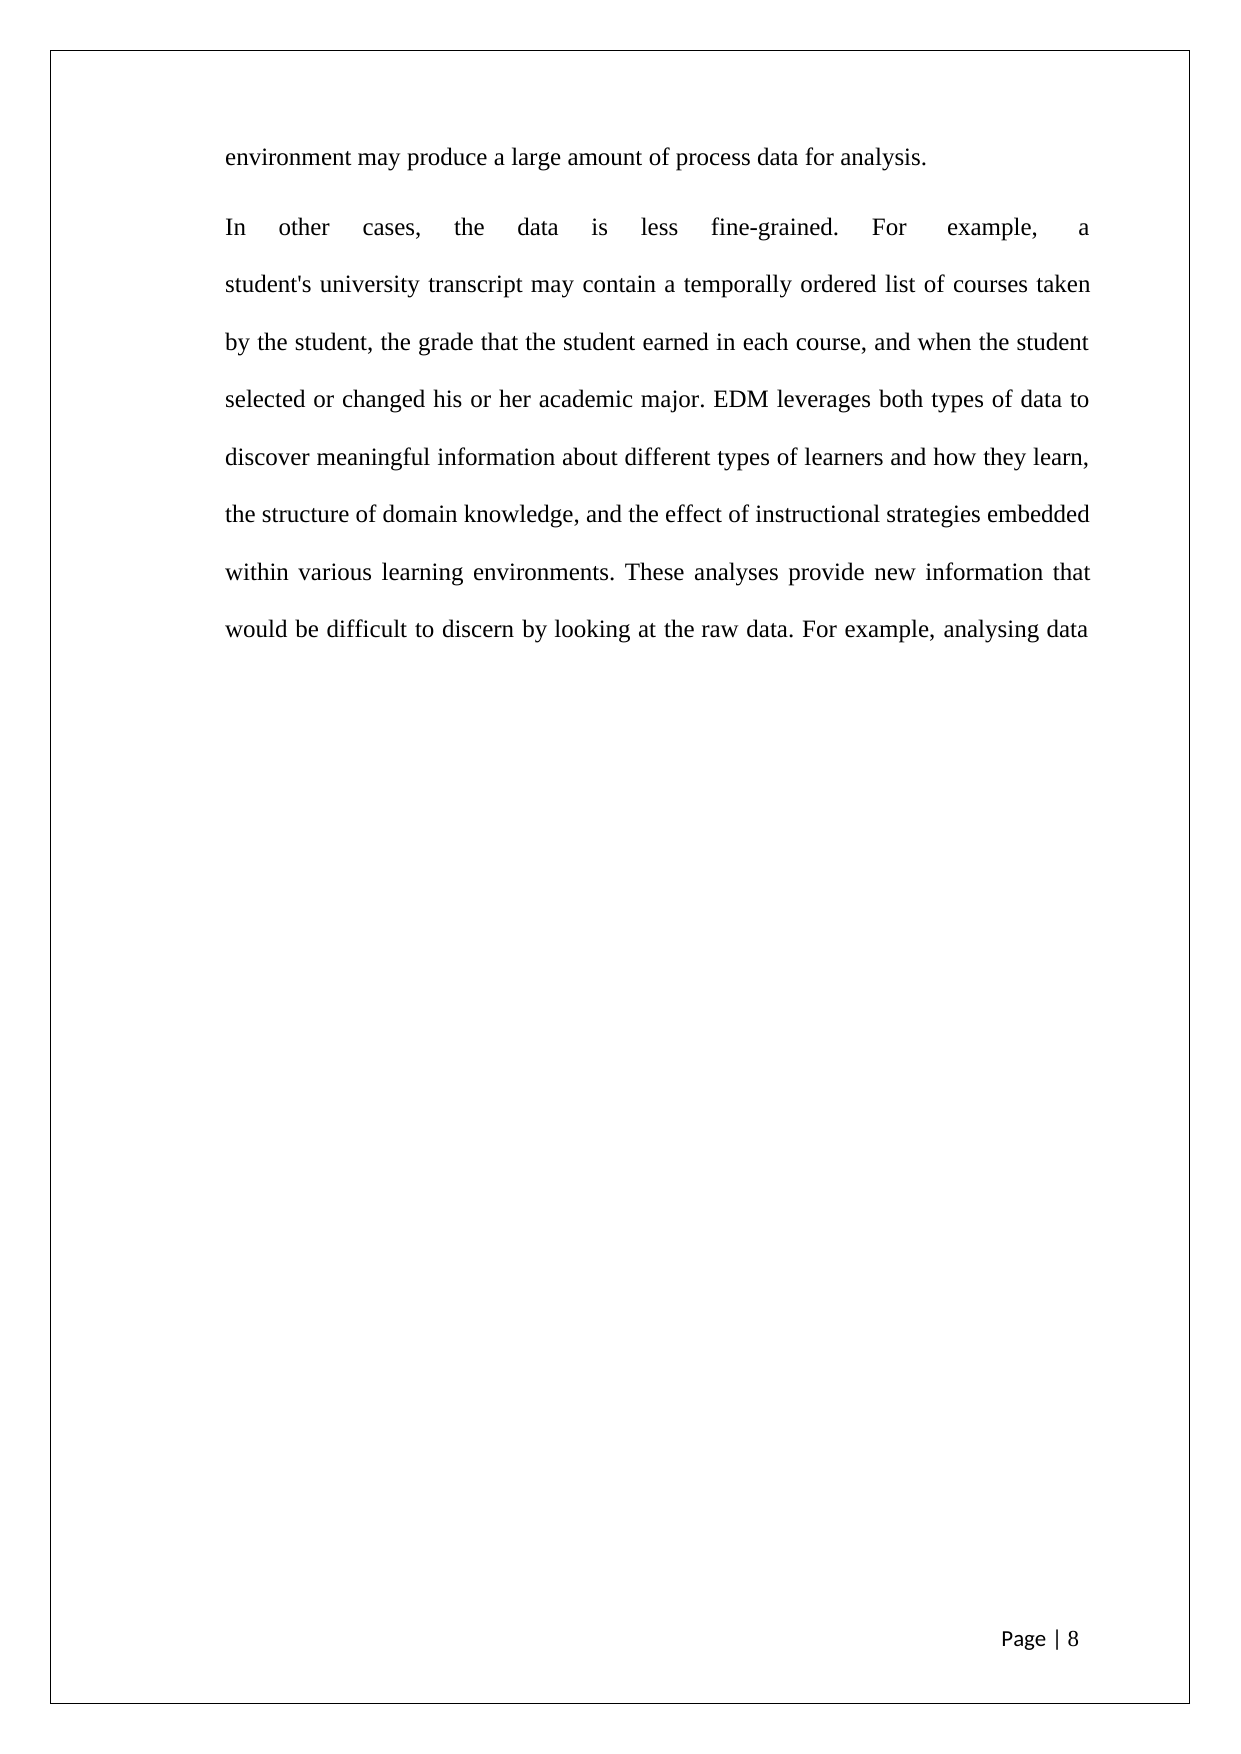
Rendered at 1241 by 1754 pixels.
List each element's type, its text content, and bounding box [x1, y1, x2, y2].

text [225, 142, 1091, 170]
text In other cases, the data is less fine-grained. For example, a student's university transcript may contain a temporally ordered list of courses taken by the student, the grade that the student earned in each course, and when the student selected or changed his or her academic major. EDM leverages both types of data to discover meaningful information about different types of learners and how they learn, the structure of domain knowledge, and the effect of instructional strategies embedded within various learning environments. These analyses provide new information that would be difficult to discern by looking at the raw data. For example, analysing data [225, 212, 1091, 643]
